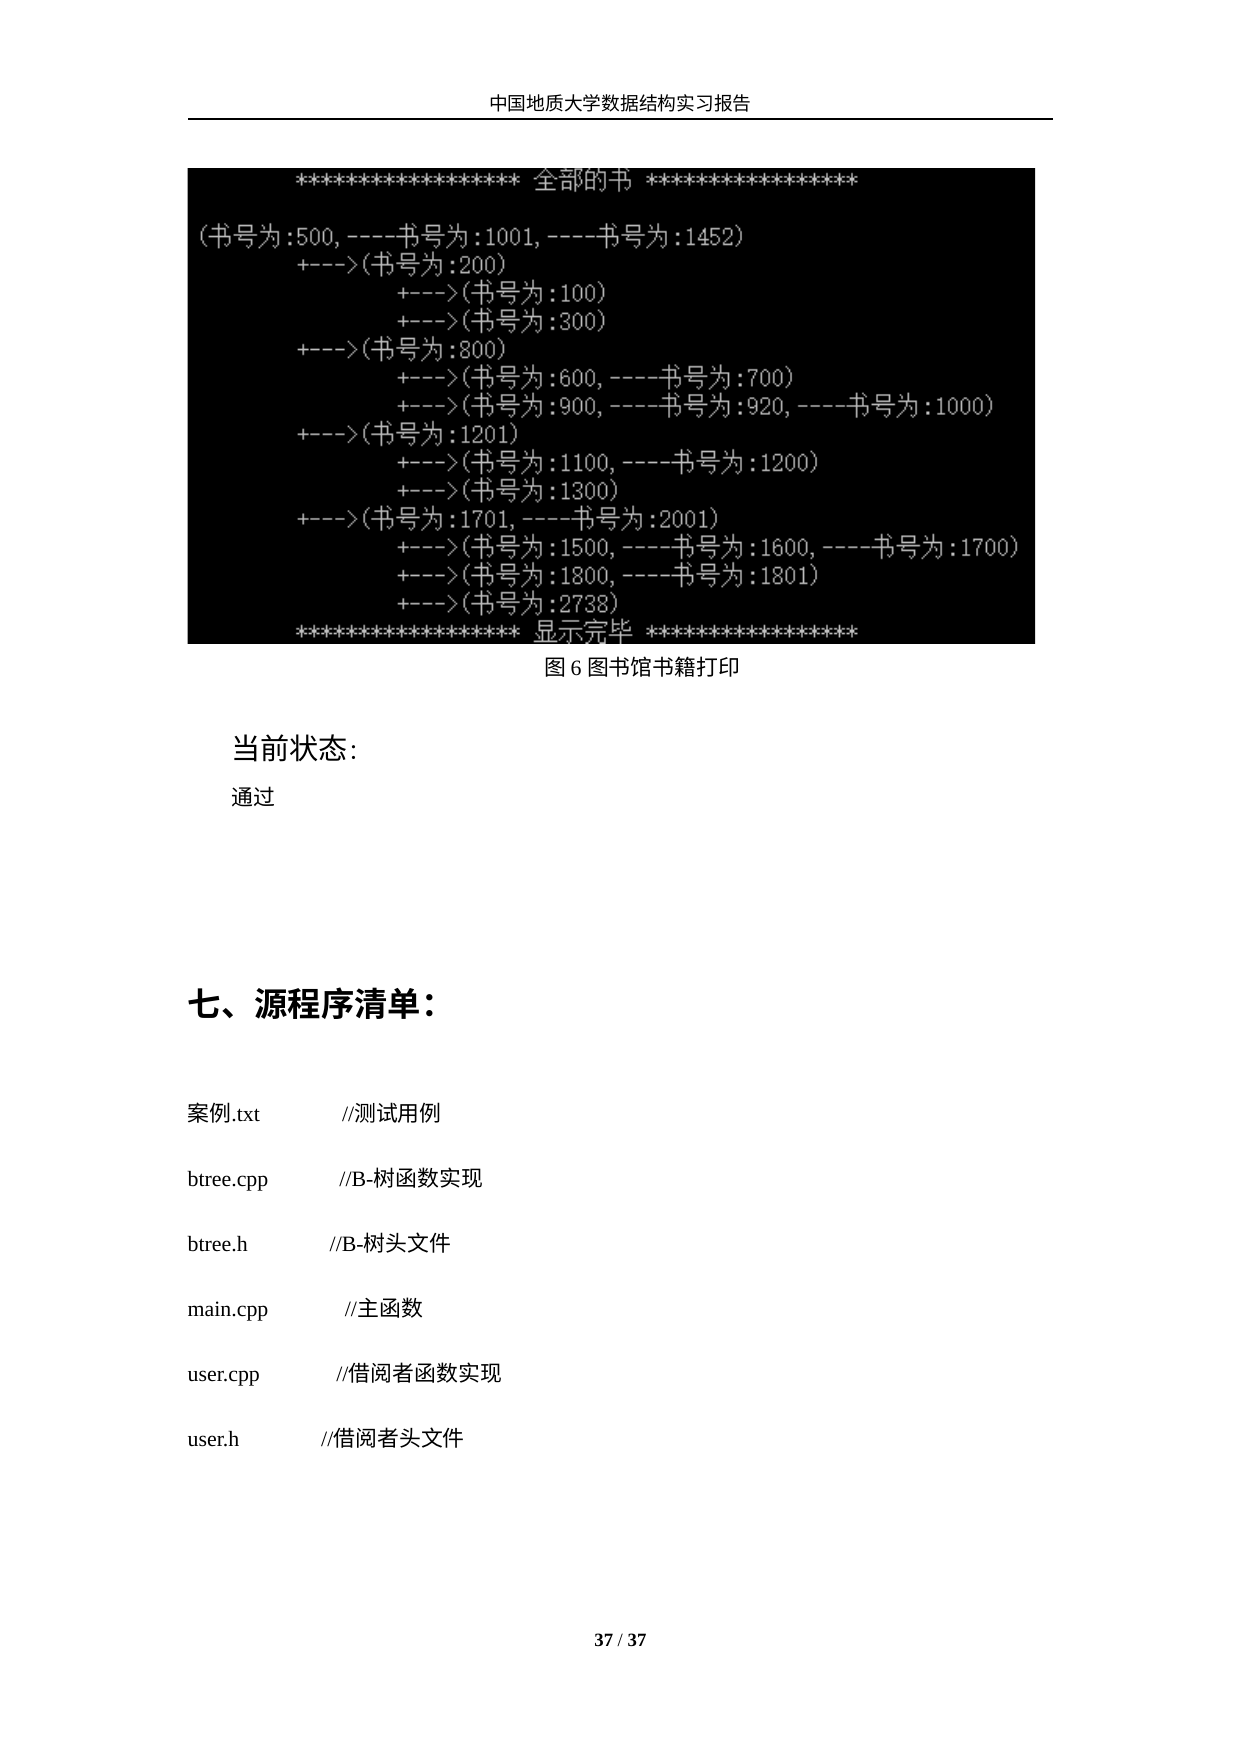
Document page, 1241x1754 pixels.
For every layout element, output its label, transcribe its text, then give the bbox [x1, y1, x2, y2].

picture [187, 168, 1035, 644]
text main.cpp //主函数 [187, 1291, 1053, 1323]
text 案例.txt //测试用例 [187, 1096, 1053, 1128]
text btree.h //B-树头文件 [187, 1226, 1053, 1258]
text user.h //借阅者头文件 [187, 1421, 1053, 1453]
subtitle 七、源程序清单： [187, 969, 1053, 1034]
text 当前状态： [187, 714, 1053, 779]
text user.cpp //借阅者函数实现 [187, 1356, 1053, 1388]
text btree.cpp //B-树函数实现 [187, 1161, 1053, 1193]
text 通过 [187, 779, 1053, 812]
text 图6 图书馆书籍打印 [187, 649, 1053, 682]
